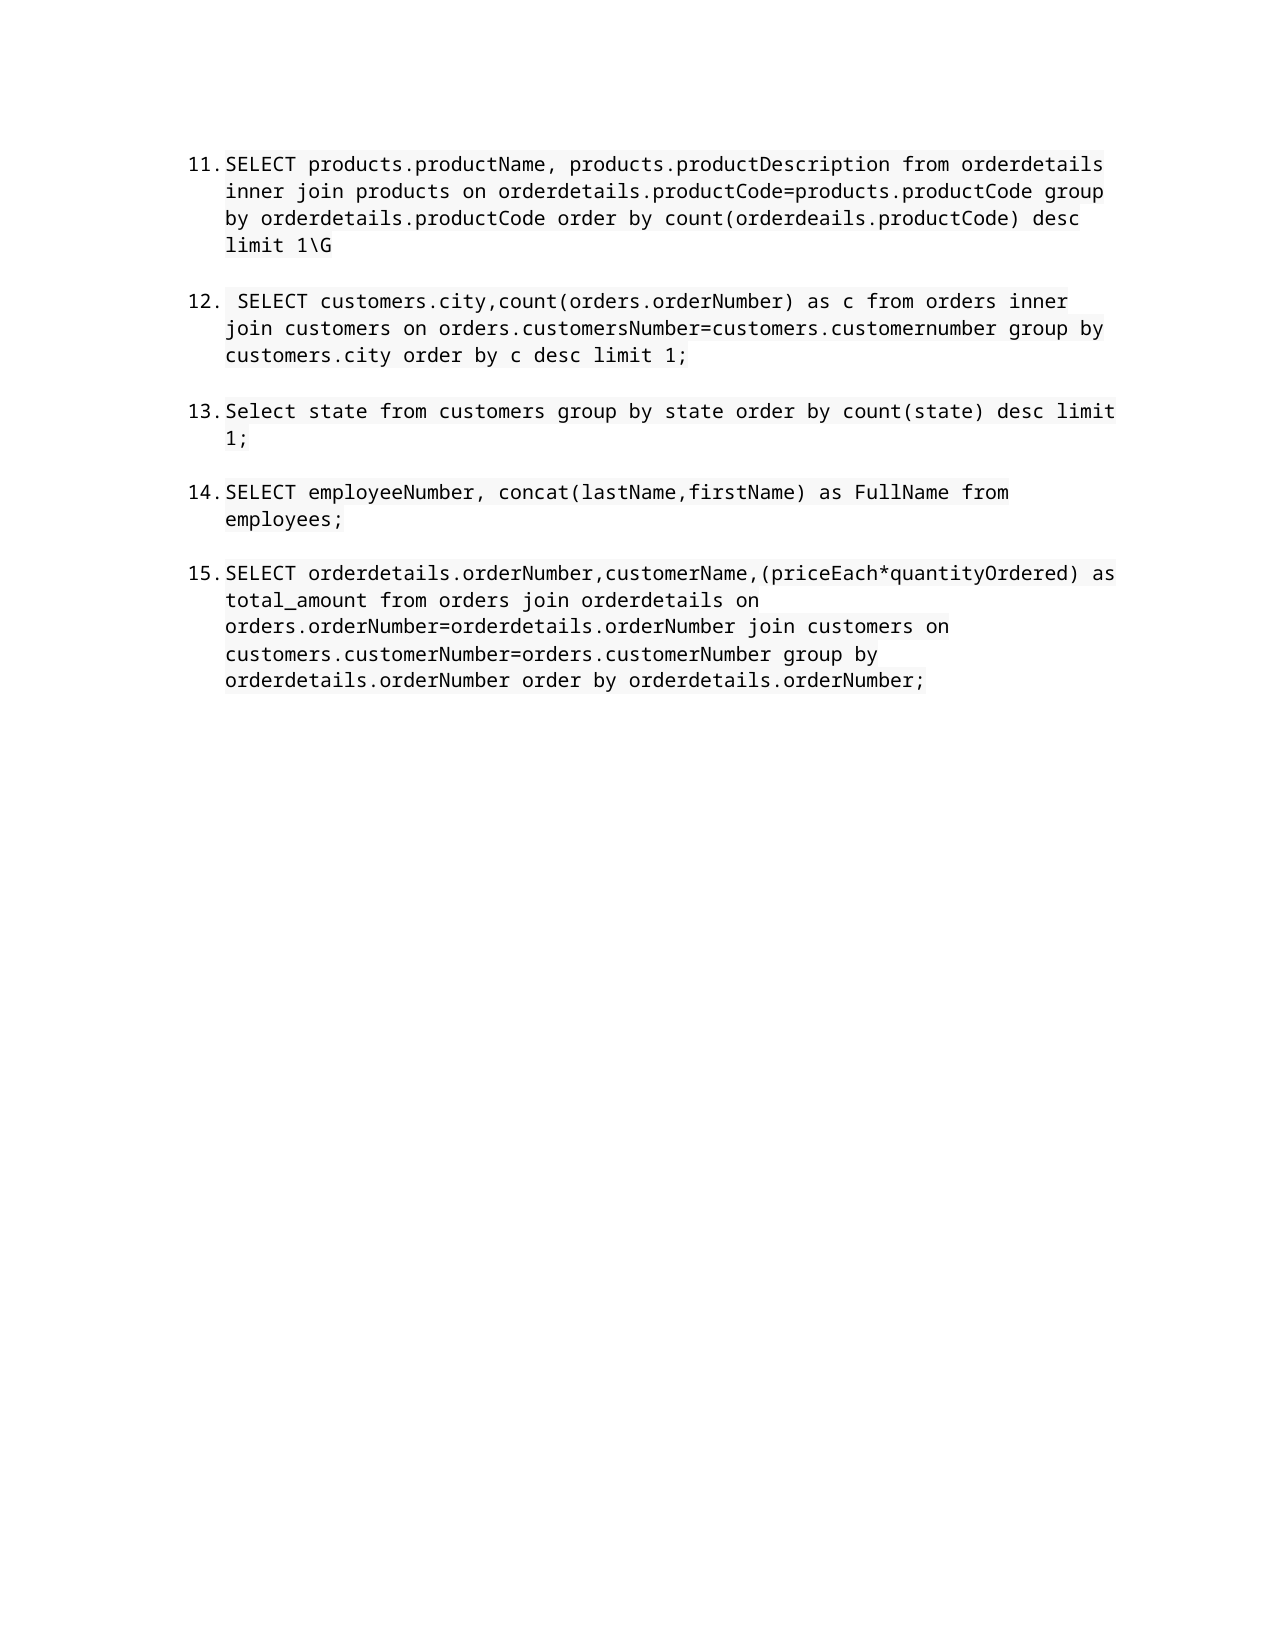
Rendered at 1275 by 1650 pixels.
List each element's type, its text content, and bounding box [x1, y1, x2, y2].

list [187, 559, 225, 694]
list SELECT orderdetails.orderNumber,customerName,(priceEach*quantityOrdered) as total_amount from orders join orderdetails on orders.orderNumber=orderdetails.orderNumber join customers on customers.customerNumber=orders.customerNumber group by orderdetails.orderNumber order by orderdetails.orderNumber; [759, 559, 1125, 694]
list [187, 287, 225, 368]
list Select state from customers group by state order by count(state) desc limit 1; [249, 397, 1125, 451]
list SELECT products.productName, products.productDescription from orderdetails inner join products on orderdetails.productCode=products.productCode group by orderdetails.productCode order by count(orderdeails.productCode) desc limit 1\G [332, 150, 1125, 258]
list SELECT employeeNumber, concat(lastName,firstName) as FullName from employees; [344, 478, 1125, 532]
list SELECT customers.city,count(orders.orderNumber) as c from orders inner join customers on orders.customersNumber=customers.customernumber group by customers.city order by c desc limit 1; [688, 287, 1125, 368]
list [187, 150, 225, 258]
